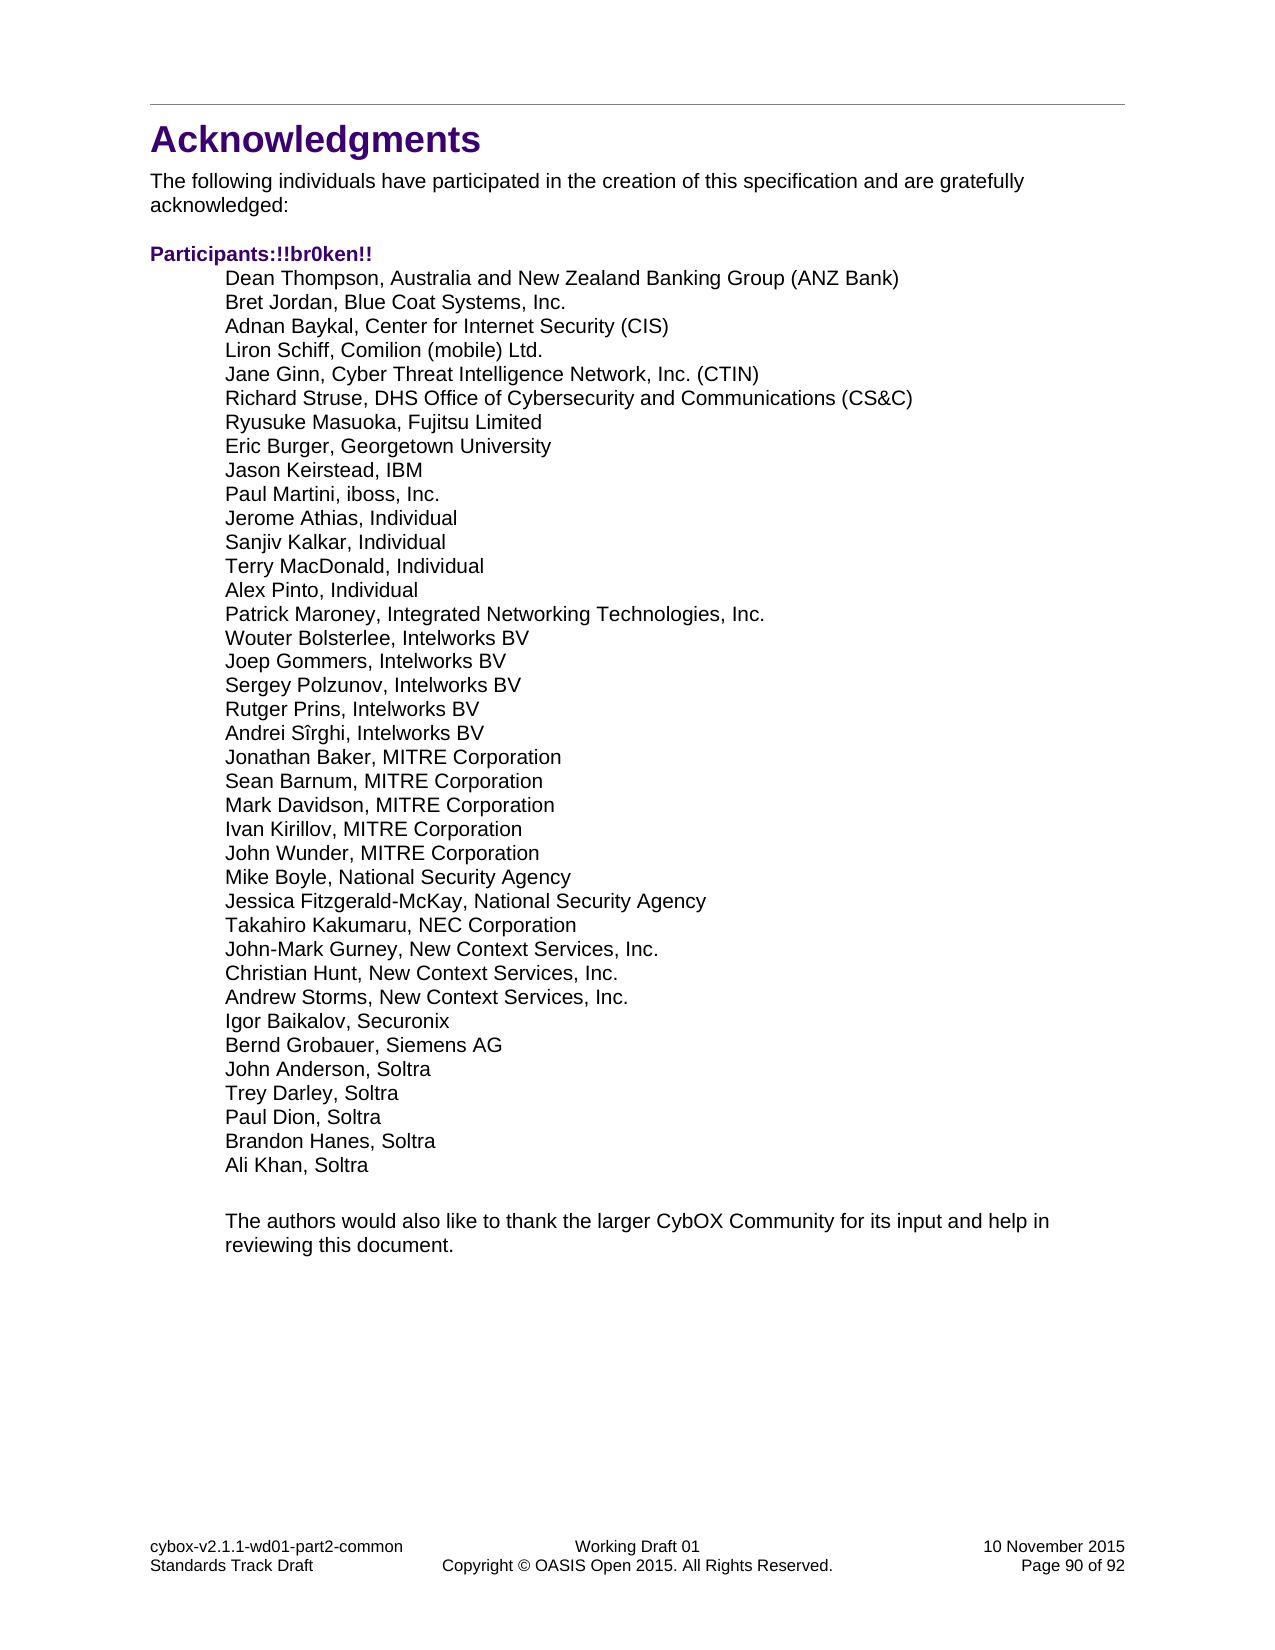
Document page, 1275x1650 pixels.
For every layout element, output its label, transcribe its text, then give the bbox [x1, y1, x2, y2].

text John-Mark Gurney, New Context Services, Inc. [225, 937, 1125, 961]
text Paul Dion, Soltra [225, 1104, 1125, 1128]
text Terry MacDonald, Individual [225, 553, 1125, 577]
text Jerome Athias, Individual [225, 506, 1125, 529]
text Jonathan Baker, MITRE Corporation [225, 745, 1125, 769]
text Sanjiv Kalkar, Individual [225, 529, 1125, 553]
text The following individuals have participated in the creation of this specification and are gratefully acknowledged: [150, 169, 1125, 217]
text Andrei Sîrghi, Intelworks BV [225, 721, 1125, 745]
text John Wunder, MITRE Corporation [225, 841, 1125, 865]
text Jessica Fitzgerald-McKay, National Security Agency [225, 889, 1125, 913]
text Wouter Bolsterlee, Intelworks BV [225, 625, 1125, 649]
text Christian Hunt, New Context Services, Inc. [225, 961, 1125, 985]
text Paul Martini, iboss, Inc. [225, 482, 1125, 506]
text Joep Gommers, Intelworks BV [225, 649, 1125, 673]
text Andrew Storms, New Context Services, Inc. [225, 985, 1125, 1009]
text Bret Jordan, Blue Coat Systems, Inc. [225, 290, 1125, 314]
text Trey Darley, Soltra [225, 1081, 1125, 1104]
text Ali Khan, Soltra [225, 1152, 1125, 1176]
text Sean Barnum, MITRE Corporation [225, 769, 1125, 793]
text Patrick Maroney, Integrated Networking Technologies, Inc. [225, 601, 1125, 625]
text Ryusuke Masuoka, Fujitsu Limited [225, 410, 1125, 434]
text John Anderson, Soltra [225, 1057, 1125, 1081]
text The authors would also like to thank the larger CybOX Community for its input and help in reviewing this document. [225, 1209, 1125, 1257]
text Richard Struse, DHS Office of Cybersecurity and Communications (CS&C) [225, 386, 1125, 410]
subtitle Acknowledgments [150, 105, 1125, 161]
text Igor Baikalov, Securonix [225, 1009, 1125, 1033]
text Alex Pinto, Individual [225, 577, 1125, 601]
text Takahiro Kakumaru, NEC Corporation [225, 913, 1125, 937]
text Bernd Grobauer, Siemens AG [225, 1033, 1125, 1057]
text Adnan Baykal, Center for Internet Security (CIS) [225, 314, 1125, 338]
text Mark Davidson, MITRE Corporation [225, 793, 1125, 817]
title Participants: [150, 242, 1125, 266]
text Liron Schiff, Comilion (mobile) Ltd. [225, 338, 1125, 362]
text Rutger Prins, Intelworks BV [225, 697, 1125, 721]
text Dean Thompson, Australia and New Zealand Banking Group (ANZ Bank) [225, 266, 1125, 290]
text Sergey Polzunov, Intelworks BV [225, 673, 1125, 697]
text Brandon Hanes, Soltra [225, 1128, 1125, 1152]
text Ivan Kirillov, MITRE Corporation [225, 817, 1125, 841]
text Jason Keirstead, IBM [225, 458, 1125, 482]
text Eric Burger, Georgetown University [225, 434, 1125, 458]
text Jane Ginn, Cyber Threat Intelligence Network, Inc. (CTIN) [225, 362, 1125, 386]
text Mike Boyle, National Security Agency [225, 865, 1125, 889]
